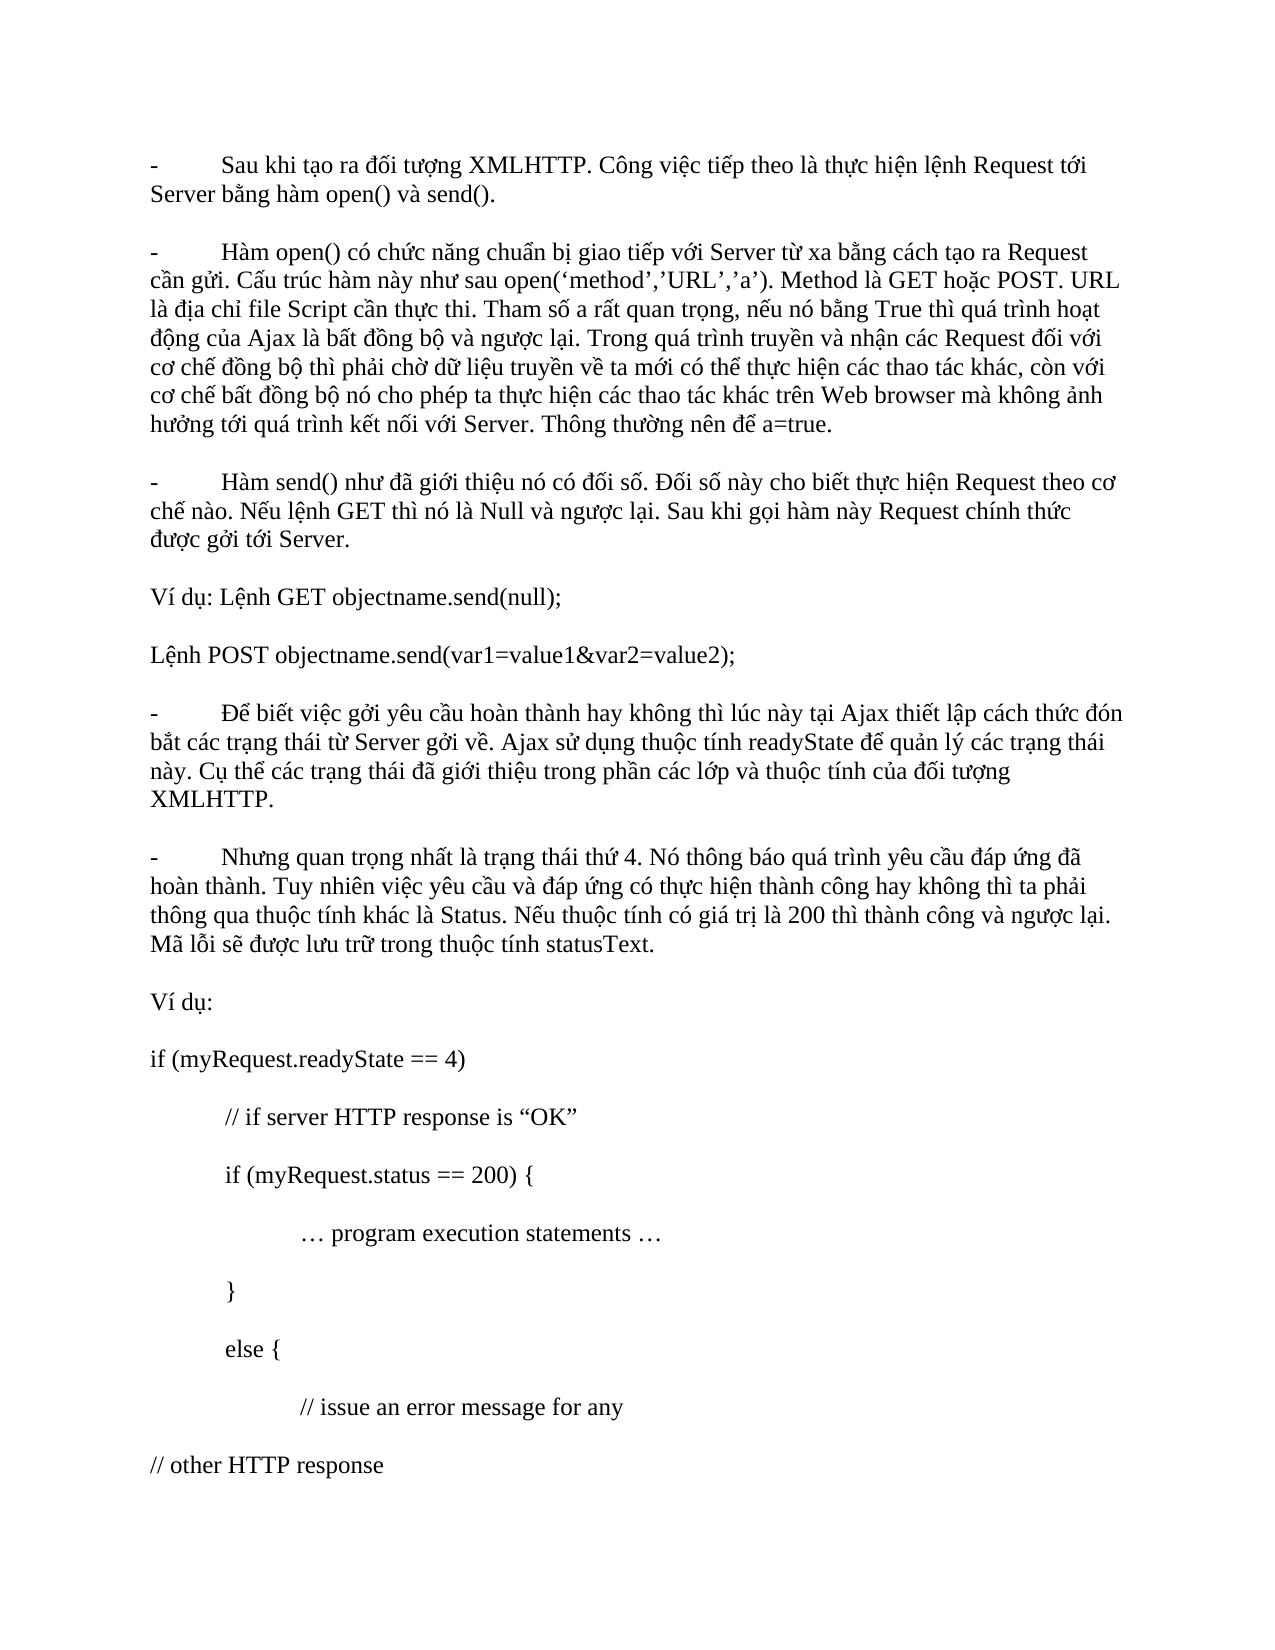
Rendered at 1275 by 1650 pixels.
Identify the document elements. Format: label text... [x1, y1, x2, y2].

text // other HTTP response [150, 1450, 1125, 1479]
text … program execution statements … [150, 1218, 1125, 1247]
text Lệnh POST objectname.send(var1=value1&var2=value2); [150, 640, 1125, 669]
text - Nhưng quan trọng nhất là trạng thái thứ 4. Nó thông báo quá trình yêu cầu đáp ứng đã hoàn thành. Tuy nhiên việc yêu cầu và đáp ứng có thực hiện thành công hay không thì ta phải thông qua thuộc tính khác là Status. Nếu thuộc tính có giá trị là 200 thì thành công và ngược lại. Mã lỗi sẽ được lưu trữ trong thuộc tính statusText. [150, 842, 1125, 957]
text if (myRequest.status == 200) { [150, 1160, 1125, 1189]
text } [150, 1276, 1125, 1305]
text Ví dụ: Lệnh GET objectname.send(null); [150, 582, 1125, 611]
text // issue an error message for any [150, 1392, 1125, 1421]
text - Hàm open() có chức năng chuẩn bị giao tiếp với Server từ xa bằng cách tạo ra Request cần gửi. Cấu trúc hàm này như sau open(‘method’,’URL’,’a’). Method là GET hoặc POST. URL là địa chỉ file Script cần thực thi. Tham số a rất quan trọng, nếu nó bằng True thì quá trình hoạt động của Ajax là bất đồng bộ và ngược lại. Trong quá trình truyền và nhận các Request đối với cơ chế đồng bộ thì phải chờ dữ liệu truyền về ta mới có thể thực hiện các thao tác khác, còn với cơ chế bất đồng bộ nó cho phép ta thực hiện các thao tác khác trên Web browser mà không ảnh hưởng tới quá trình kết nối với Server. Thông thường nên để a=true. [150, 237, 1125, 438]
text if (myRequest.readyState == 4) [150, 1044, 1125, 1073]
text - Để biết việc gởi yêu cầu hoàn thành hay không thì lúc này tại Ajax thiết lập cách thức đón bắt các trạng thái từ Server gởi về. Ajax sử dụng thuộc tính readyState để quản lý các trạng thái này. Cụ thể các trạng thái đã giới thiệu trong phần các lớp và thuộc tính của đối tượng XMLHTTP. [150, 698, 1125, 813]
text - Sau khi tạo ra đối tượng XMLHTTP. Công việc tiếp theo là thực hiện lệnh Request tới Server bằng hàm open() và send(). [150, 150, 1125, 207]
text Ví dụ: [150, 987, 1125, 1015]
text else { [150, 1334, 1125, 1363]
text // if server HTTP response is “OK” [150, 1102, 1125, 1131]
text - Hàm send() như đã giới thiệu nó có đối số. Đối số này cho biết thực hiện Request theo cơ chế nào. Nếu lệnh GET thì nó là Null và ngược lại. Sau khi gọi hàm này Request chính thức được gởi tới Server. [150, 467, 1125, 553]
